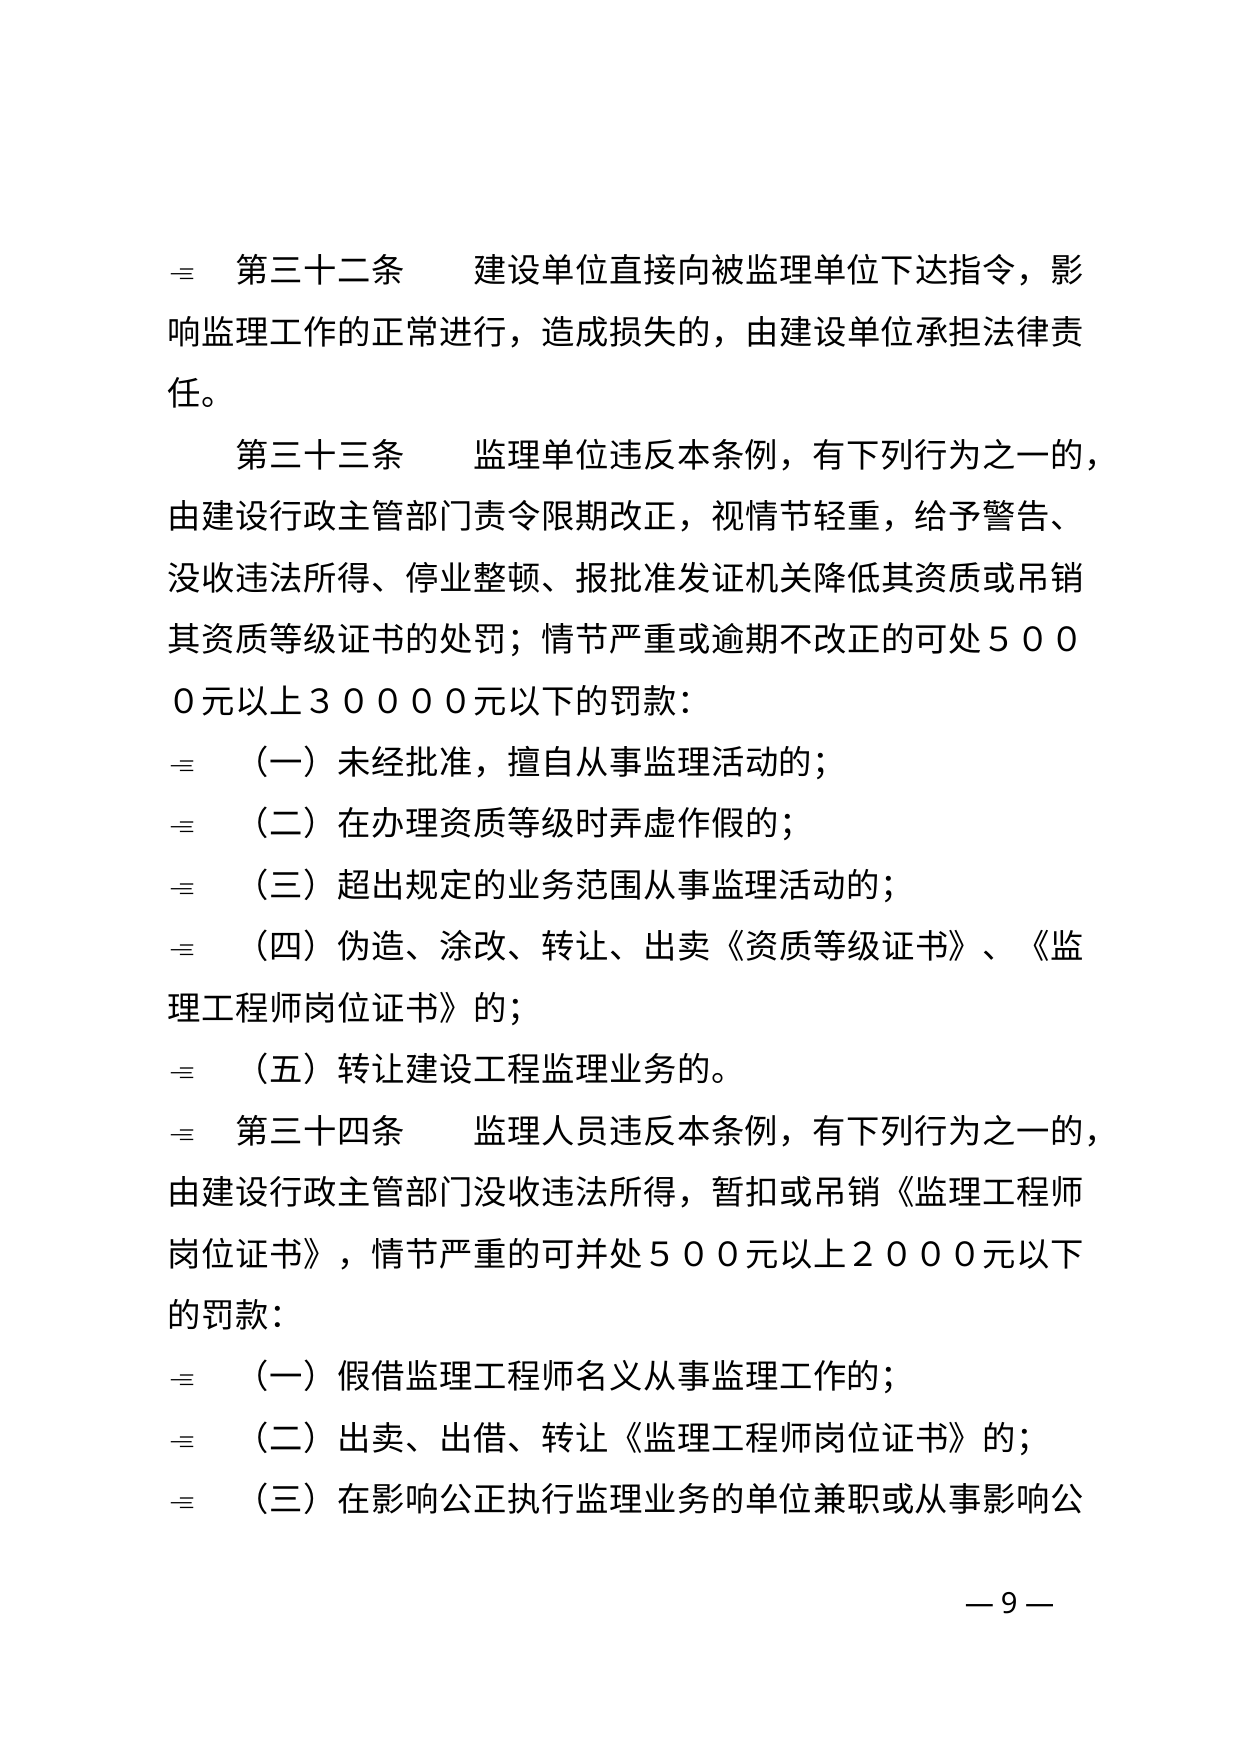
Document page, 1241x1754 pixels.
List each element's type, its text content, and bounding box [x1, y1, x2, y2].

text  （五）转让建设工程监理业务的。 [168, 1037, 1084, 1098]
text  第三十二条 建设单位直接向被监理单位下达指令，影响监理工作的正常进行，造成损失的，由建设单位承担法律责任。 [168, 238, 1084, 422]
text  （二）在办理资质等级时弄虚作假的； [168, 791, 1084, 852]
text  （三）超出规定的业务范围从事监理活动的； [168, 852, 1084, 914]
text  （一）未经批准，擅自从事监理活动的； [168, 729, 1084, 791]
text  （一）假借监理工程师名义从事监理工作的； [168, 1344, 1084, 1405]
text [168, 1467, 1084, 1528]
text  第三十四条 监理人员违反本条例，有下列行为之一的，由建设行政主管部门没收违法所得，暂扣或吊销《监理工程师岗位证书》，情节严重的可并处５００元以上２０００元以下的罚款： [168, 1098, 1084, 1344]
text  （二）出卖、出借、转让《监理工程师岗位证书》的； [168, 1405, 1084, 1467]
text 第三十三条 监理单位违反本条例，有下列行为之一的，由建设行政主管部门责令限期改正，视情节轻重，给予警告、没收违法所得、停业整顿、报批准发证机关降低其资质或吊销其资质等级证书的处罚；情节严重或逾期不改正的可处５０００元以上３００００元以下的罚款： [168, 422, 1084, 729]
text  （四）伪造、涂改、转让、出卖《资质等级证书》、《监理工程师岗位证书》的； [168, 914, 1084, 1037]
